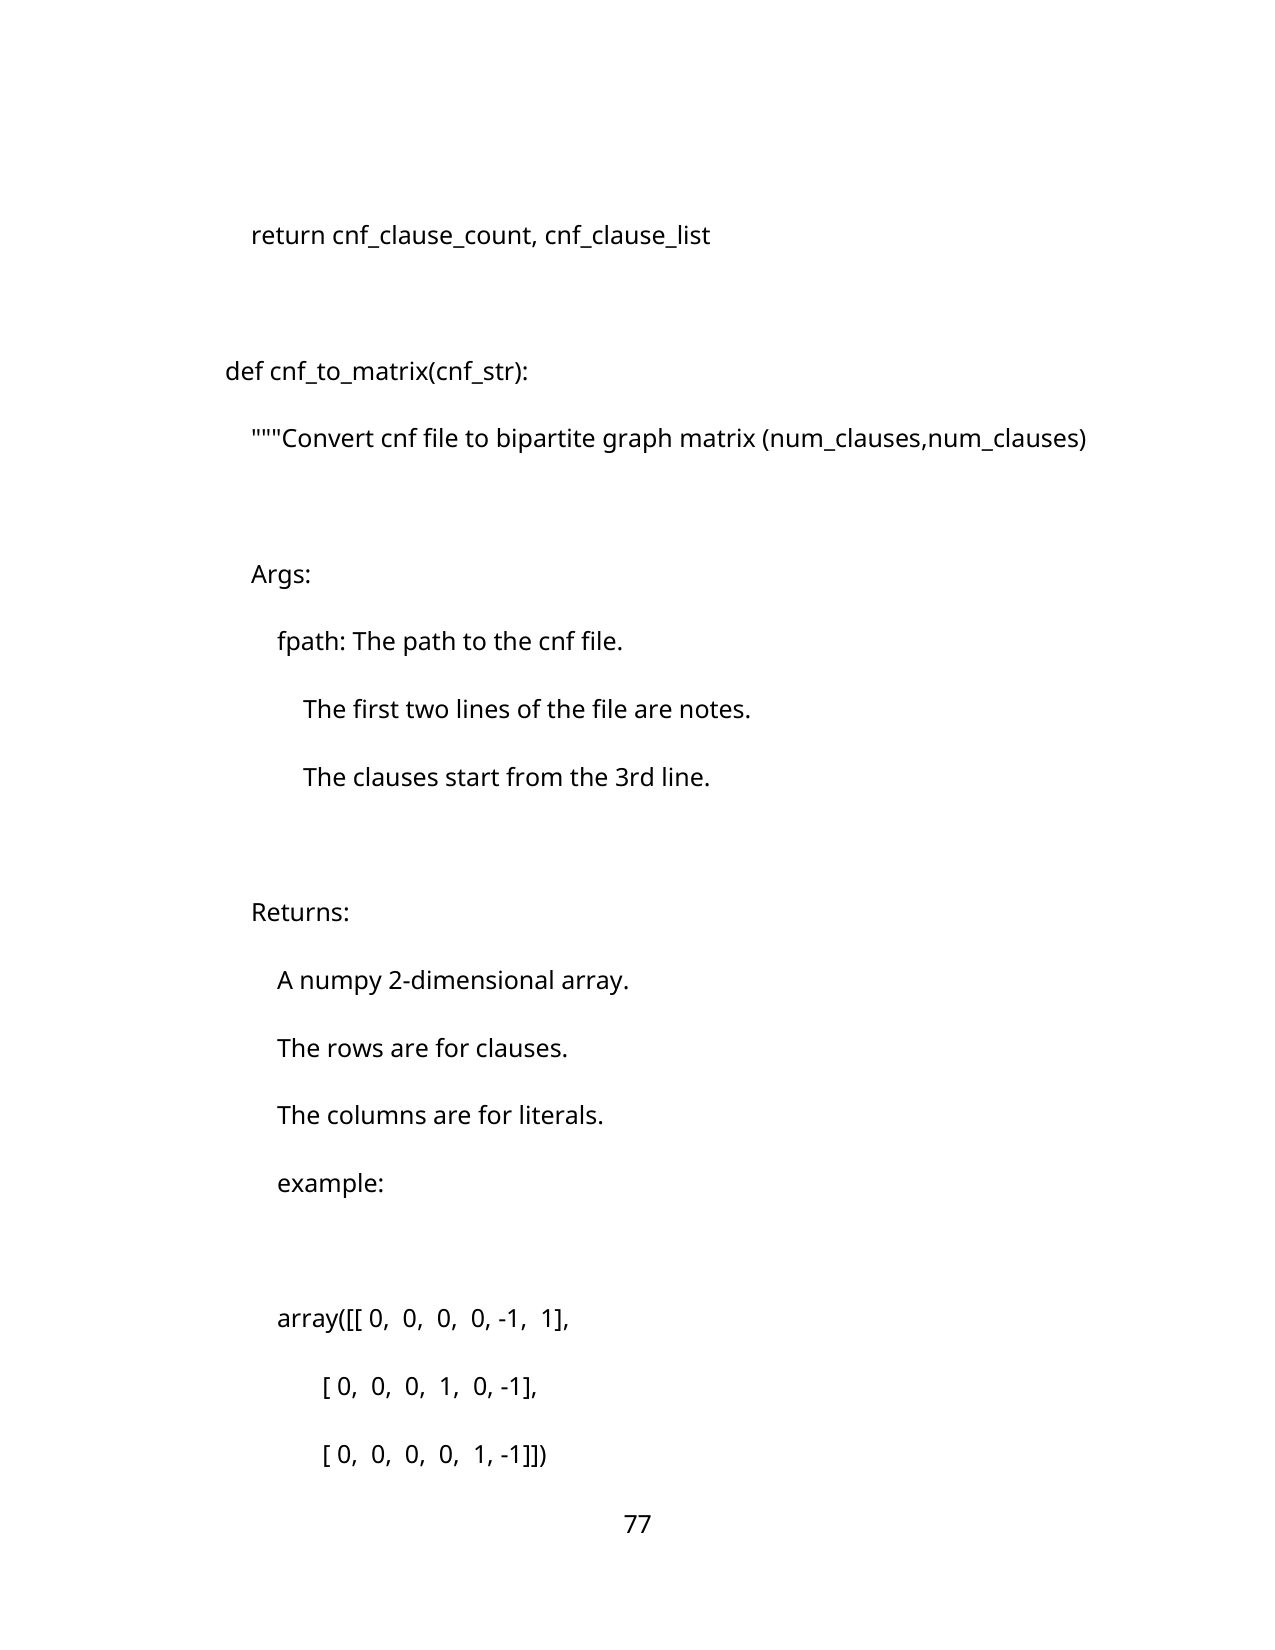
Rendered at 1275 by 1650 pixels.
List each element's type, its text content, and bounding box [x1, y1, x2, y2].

text [ 0, 0, 0, 0, 1, -1]]) [225, 1436, 1125, 1471]
text [ 0, 0, 0, 1, 0, -1], [225, 1369, 1125, 1403]
text def cnf_to_matrix(cnf_str): [225, 353, 1125, 387]
text return cnf_clause_count, cnf_clause_list [225, 218, 1125, 252]
text Returns: [225, 895, 1125, 929]
text The columns are for literals. [225, 1098, 1125, 1132]
text Args: [225, 556, 1125, 590]
text fpath: The path to the cnf file. [225, 624, 1125, 658]
text The rows are for clauses. [225, 1030, 1125, 1064]
text The clauses start from the 3rd line. [225, 759, 1125, 793]
text A numpy 2-dimensional array. [225, 962, 1125, 997]
text """Convert cnf file to bipartite graph matrix (num_clauses,num_clauses) [225, 421, 1125, 455]
text The first two lines of the file are notes. [225, 692, 1125, 726]
text array([[ 0, 0, 0, 0, -1, 1], [225, 1301, 1125, 1335]
text example: [225, 1166, 1125, 1200]
